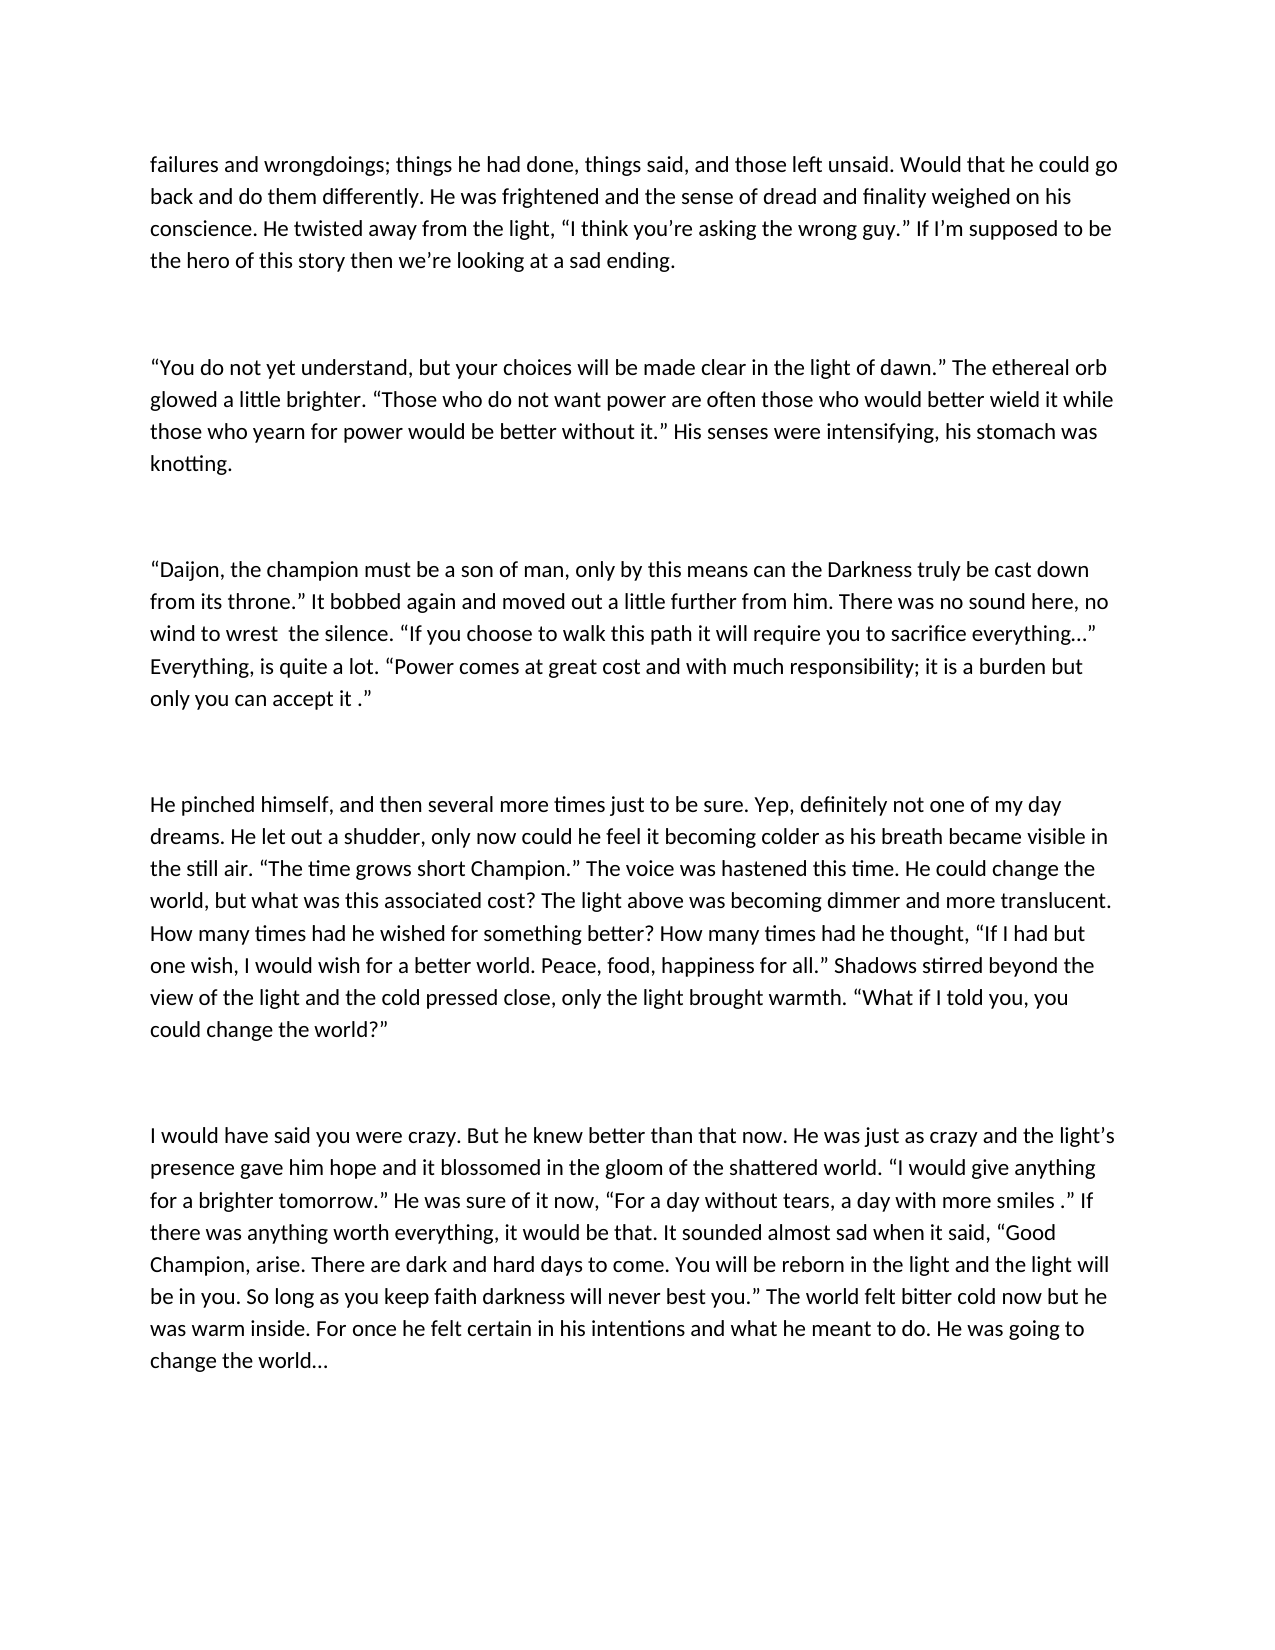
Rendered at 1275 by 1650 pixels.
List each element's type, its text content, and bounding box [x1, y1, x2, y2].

text “You do not yet understand, but your choices will be made clear in the light of dawn.” The ethereal orb glowed a little brighter. “Those who do not want power are often those who would better wield it while those who yearn for power would be better without it.” His senses were intensifying, his stomach was knotting. [150, 353, 1125, 477]
text He pinched himself, and then several more times just to be sure. Yep, definitely not one of my day dreams. He let out a shudder, only now could he feel it becoming colder as his breath became visible in the still air. “The time grows short Champion.” The voice was hastened this time. He could change the world, but what was this associated cost? The light above was becoming dimmer and more translucent. How many times had he wished for something better? How many times had he thought, “If I had but one wish, I would wish for a better world. Peace, food, happiness for all.” Shadows stirred beyond the view of the light and the cold pressed close, only the light brought warmth. “What if I told you, you could change the world?” [150, 790, 1125, 1043]
text “Daijon, the champion must be a son of man, only by this means can the Darkness truly be cast down from its throne.” It bobbed again and moved out a little further from him. There was no sound here, no wind to wrest the silence. “If you choose to walk this path it will require you to sacrifice everything…” Everything, is quite a lot. “Power comes at great cost and with much responsibility; it is a burden but only you can accept it .” [150, 555, 1125, 712]
text I would have said you were crazy. But he knew better than that now. He was just as crazy and the light’s presence gave him hope and it blossomed in the gloom of the shattered world. “I would give anything for a brighter tomorrow.” He was sure of it now, “For a day without tears, a day with more smiles .” If there was anything worth everything, it would be that. It sounded almost sad when it said, “Good Champion, arise. There are dark and hard days to come. You will be reborn in the light and the light will be in you. So long as you keep faith darkness will never best you.” The world felt bitter cold now but he was warm inside. For once he felt certain in his intentions and what he meant to do. He was going to change the world… [150, 1121, 1125, 1375]
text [150, 150, 1125, 274]
